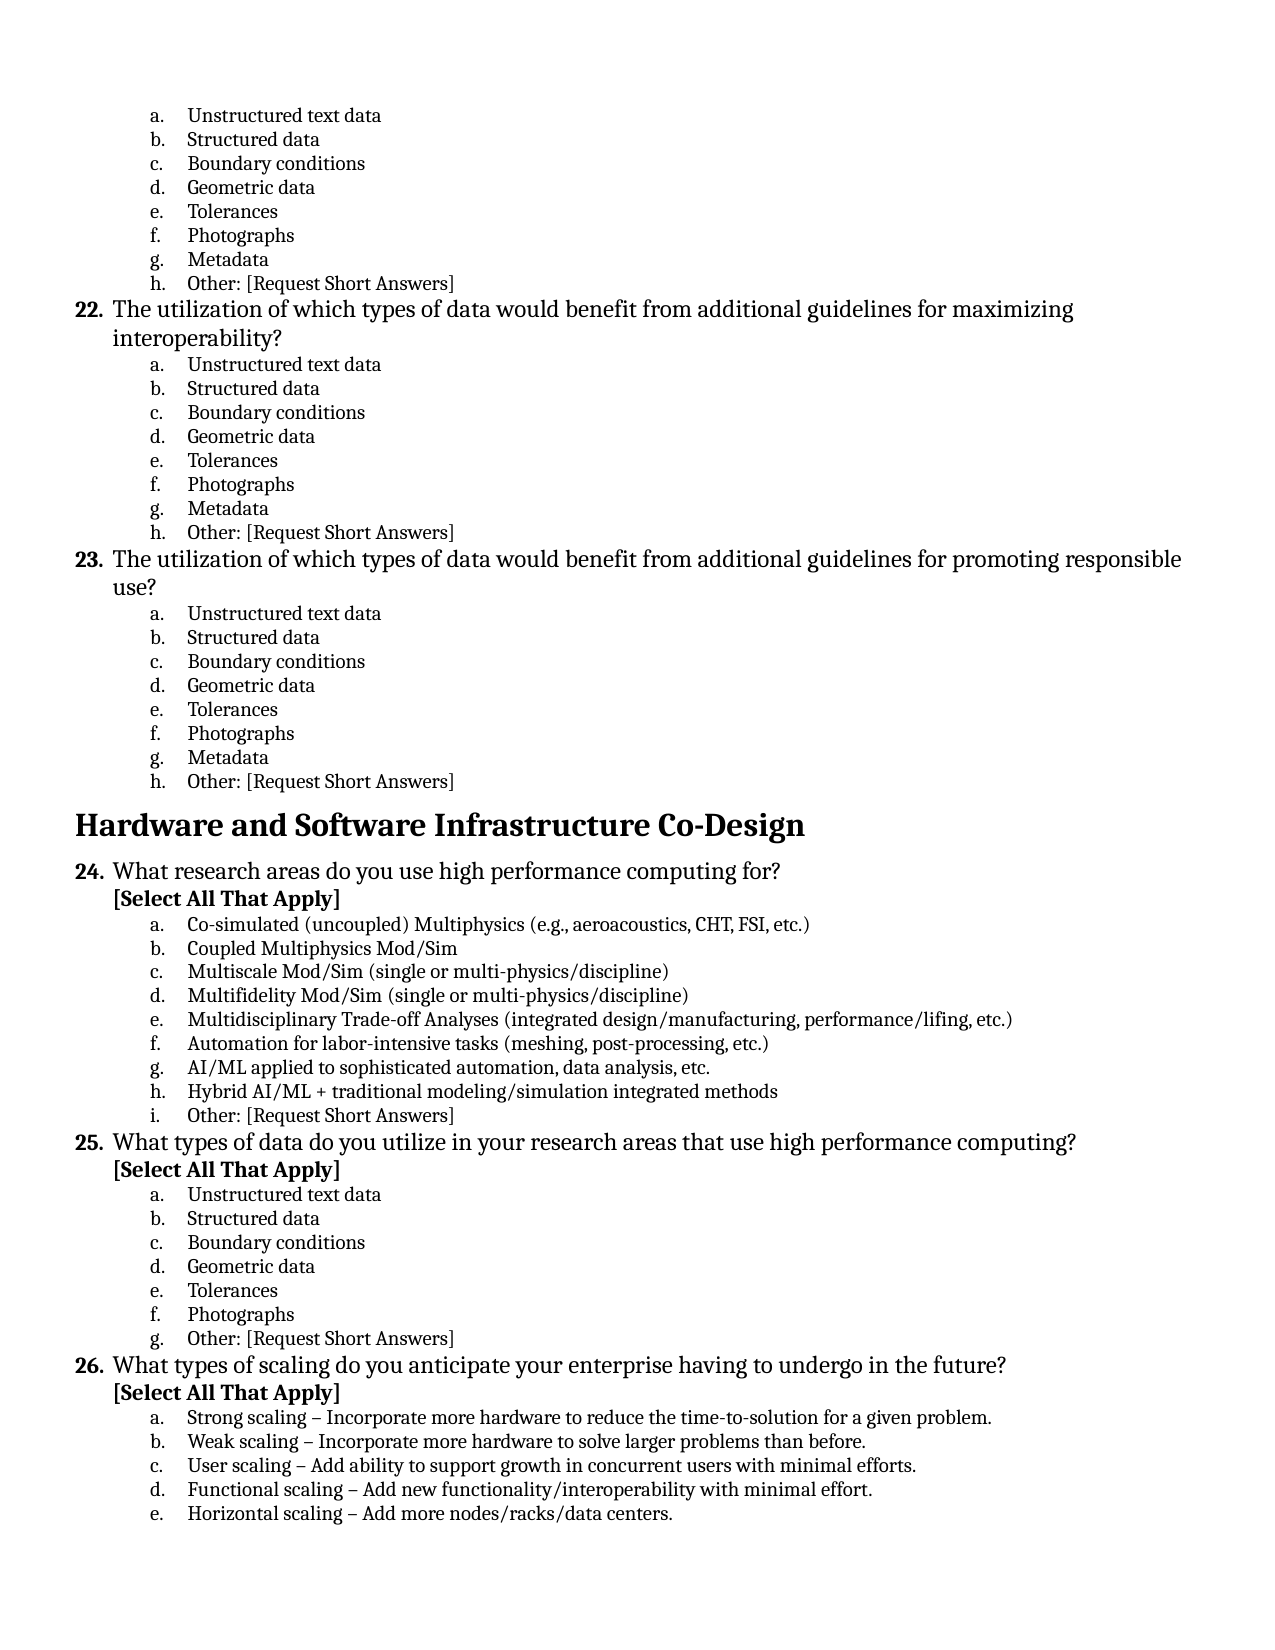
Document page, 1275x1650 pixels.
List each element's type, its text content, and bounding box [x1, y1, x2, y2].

list Structured data [150, 626, 1200, 650]
list What types of data do you utilize in your research areas that use high performance computing? [Select All That Apply] [75, 1128, 1200, 1183]
list Unstructured text data [150, 104, 1200, 128]
list Other: [Request Short Answers] [150, 1104, 1200, 1128]
list Photographs [150, 473, 1200, 497]
list Geometric data [150, 674, 1200, 698]
list Coupled Multiphysics Mod/Sim [150, 936, 1200, 960]
list Multifidelity Mod/Sim (single or multi-physics/discipline) [150, 984, 1200, 1008]
list What types of scaling do you anticipate your enterprise having to undergo in the future? [75, 1351, 1200, 1379]
list Metadata [150, 247, 1200, 271]
list Geometric data [150, 425, 1200, 449]
list Structured data [150, 1207, 1200, 1231]
list The utilization of which types of data would benefit from additional guidelines for maximizing interoperability? [75, 295, 1200, 353]
list Tolerances [150, 1279, 1200, 1303]
list Metadata [150, 746, 1200, 770]
list Co-simulated (uncoupled) Multiphysics (e.g., aeroacoustics, CHT, FSI, etc.) [150, 912, 1200, 936]
list Strong scaling – Incorporate more hardware to reduce the time-to-solution for a given problem. [150, 1406, 1200, 1430]
list Photographs [150, 1303, 1200, 1327]
list Other: [Request Short Answers] [150, 521, 1200, 544]
list Photographs [150, 722, 1200, 746]
list Unstructured text data [150, 602, 1200, 626]
subtitle Hardware and Software Infrastructure Co-Design [75, 806, 1200, 844]
list Tolerances [150, 449, 1200, 473]
list Structured data [150, 377, 1200, 401]
list [Select All That Apply] [112, 1379, 1200, 1406]
list The utilization of which types of data would benefit from additional guidelines for promoting responsible use? [75, 544, 1200, 602]
list Boundary conditions [150, 650, 1200, 674]
list Horizontal scaling – Add more nodes/racks/data centers. [150, 1502, 1200, 1526]
list What research areas do you use high performance computing for? [Select All That Apply] [75, 857, 1200, 912]
list Geometric data [150, 176, 1200, 199]
list Unstructured text data [150, 353, 1200, 377]
list Other: [Request Short Answers] [150, 770, 1200, 794]
list Boundary conditions [150, 401, 1200, 425]
list Multidisciplinary Trade-off Analyses (integrated design/manufacturing, performance/lifing, etc.) [150, 1008, 1200, 1032]
list Boundary conditions [150, 1231, 1200, 1255]
list Multiscale Mod/Sim (single or multi-physics/discipline) [150, 960, 1200, 984]
list Boundary conditions [150, 152, 1200, 176]
list Unstructured text data [150, 1183, 1200, 1207]
list Tolerances [150, 199, 1200, 223]
list Structured data [150, 128, 1200, 152]
list Hybrid AI/ML + traditional modeling/simulation integrated methods [150, 1080, 1200, 1104]
list Automation for labor-intensive tasks (meshing, post-processing, etc.) [150, 1032, 1200, 1056]
list Metadata [150, 497, 1200, 521]
list Other: [Request Short Answers] [150, 1327, 1200, 1351]
list Photographs [150, 223, 1200, 247]
list User scaling – Add ability to support growth in concurrent users with minimal efforts. [150, 1454, 1200, 1478]
list Other: [Request Short Answers] [150, 271, 1200, 295]
list Geometric data [150, 1255, 1200, 1279]
list Weak scaling – Incorporate more hardware to solve larger problems than before. [150, 1430, 1200, 1454]
list AI/ML applied to sophisticated automation, data analysis, etc. [150, 1056, 1200, 1080]
list Functional scaling – Add new functionality/interoperability with minimal effort. [150, 1478, 1200, 1502]
list Tolerances [150, 698, 1200, 722]
